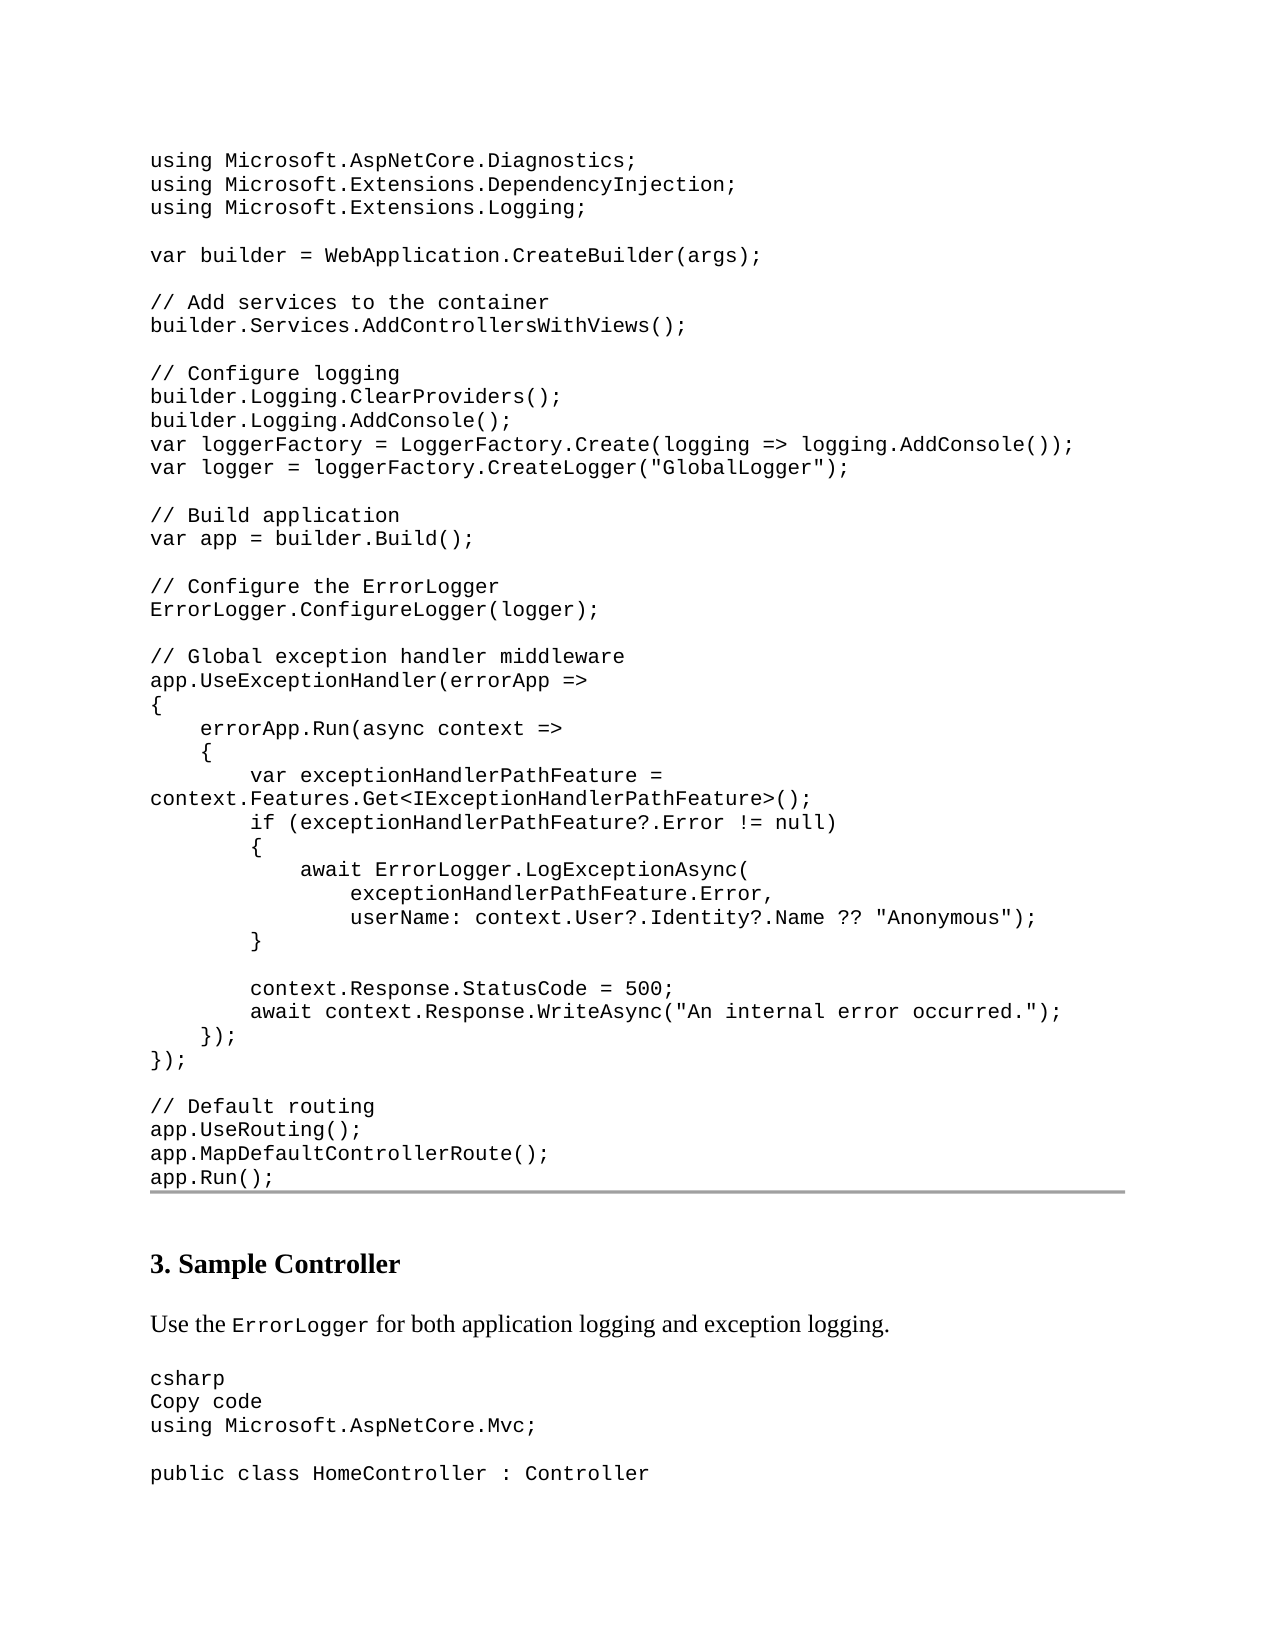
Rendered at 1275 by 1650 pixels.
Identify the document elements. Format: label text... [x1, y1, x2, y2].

text userName: context.User?.Identity?.Name ?? "Anonymous"); [150, 907, 1125, 930]
text }); [150, 1025, 1125, 1048]
text var app = builder.Build(); [150, 528, 1125, 552]
text app.UseRouting(); [150, 1119, 1125, 1143]
text public class HomeController : Controller [150, 1462, 1125, 1486]
text builder.Services.AddControllersWithViews(); [150, 316, 1125, 339]
text context.Response.StatusCode = 500; [150, 978, 1125, 1001]
text using Microsoft.AspNetCore.Diagnostics; [150, 150, 1125, 174]
text // Build application [150, 505, 1125, 528]
text var logger = loggerFactory.CreateLogger("GlobalLogger"); [150, 457, 1125, 481]
text // Add services to the container [150, 292, 1125, 316]
text // Configure logging [150, 363, 1125, 386]
text // Global exception handler middleware [150, 647, 1125, 670]
text app.UseExceptionHandler(errorApp => [150, 670, 1125, 694]
text if (exceptionHandlerPathFeature?.Error != null) [150, 812, 1125, 836]
text 3. Sample Controller [150, 1248, 1125, 1280]
text } [150, 930, 1125, 954]
text var exceptionHandlerPathFeature = context.Features.Get<IExceptionHandlerPathFeature>(); [150, 765, 1125, 812]
text { [150, 836, 1125, 859]
text app.MapDefaultControllerRoute(); [150, 1143, 1125, 1167]
text { [150, 694, 1125, 717]
text csharp [150, 1368, 1125, 1392]
text using Microsoft.Extensions.DependencyInjection; [150, 174, 1125, 197]
text }); [150, 1048, 1125, 1072]
text var loggerFactory = LoggerFactory.Create(logging => logging.AddConsole()); [150, 434, 1125, 457]
text Use the ErrorLogger for both application logging and exception logging. [150, 1309, 1125, 1339]
text exceptionHandlerPathFeature.Error, [150, 883, 1125, 907]
text using Microsoft.Extensions.Logging; [150, 197, 1125, 221]
text await context.Response.WriteAsync("An internal error occurred."); [150, 1001, 1125, 1025]
text app.Run(); [150, 1167, 1125, 1190]
text using Microsoft.AspNetCore.Mvc; [150, 1415, 1125, 1439]
text Copy code [150, 1392, 1125, 1415]
text builder.Logging.AddConsole(); [150, 410, 1125, 434]
text { [150, 741, 1125, 765]
text // Configure the ErrorLogger [150, 576, 1125, 599]
text var builder = WebApplication.CreateBuilder(args); [150, 244, 1125, 268]
text // Default routing [150, 1096, 1125, 1119]
text ErrorLogger.ConfigureLogger(logger); [150, 599, 1125, 623]
text builder.Logging.ClearProviders(); [150, 386, 1125, 410]
text await ErrorLogger.LogExceptionAsync( [150, 859, 1125, 883]
text errorApp.Run(async context => [150, 717, 1125, 741]
